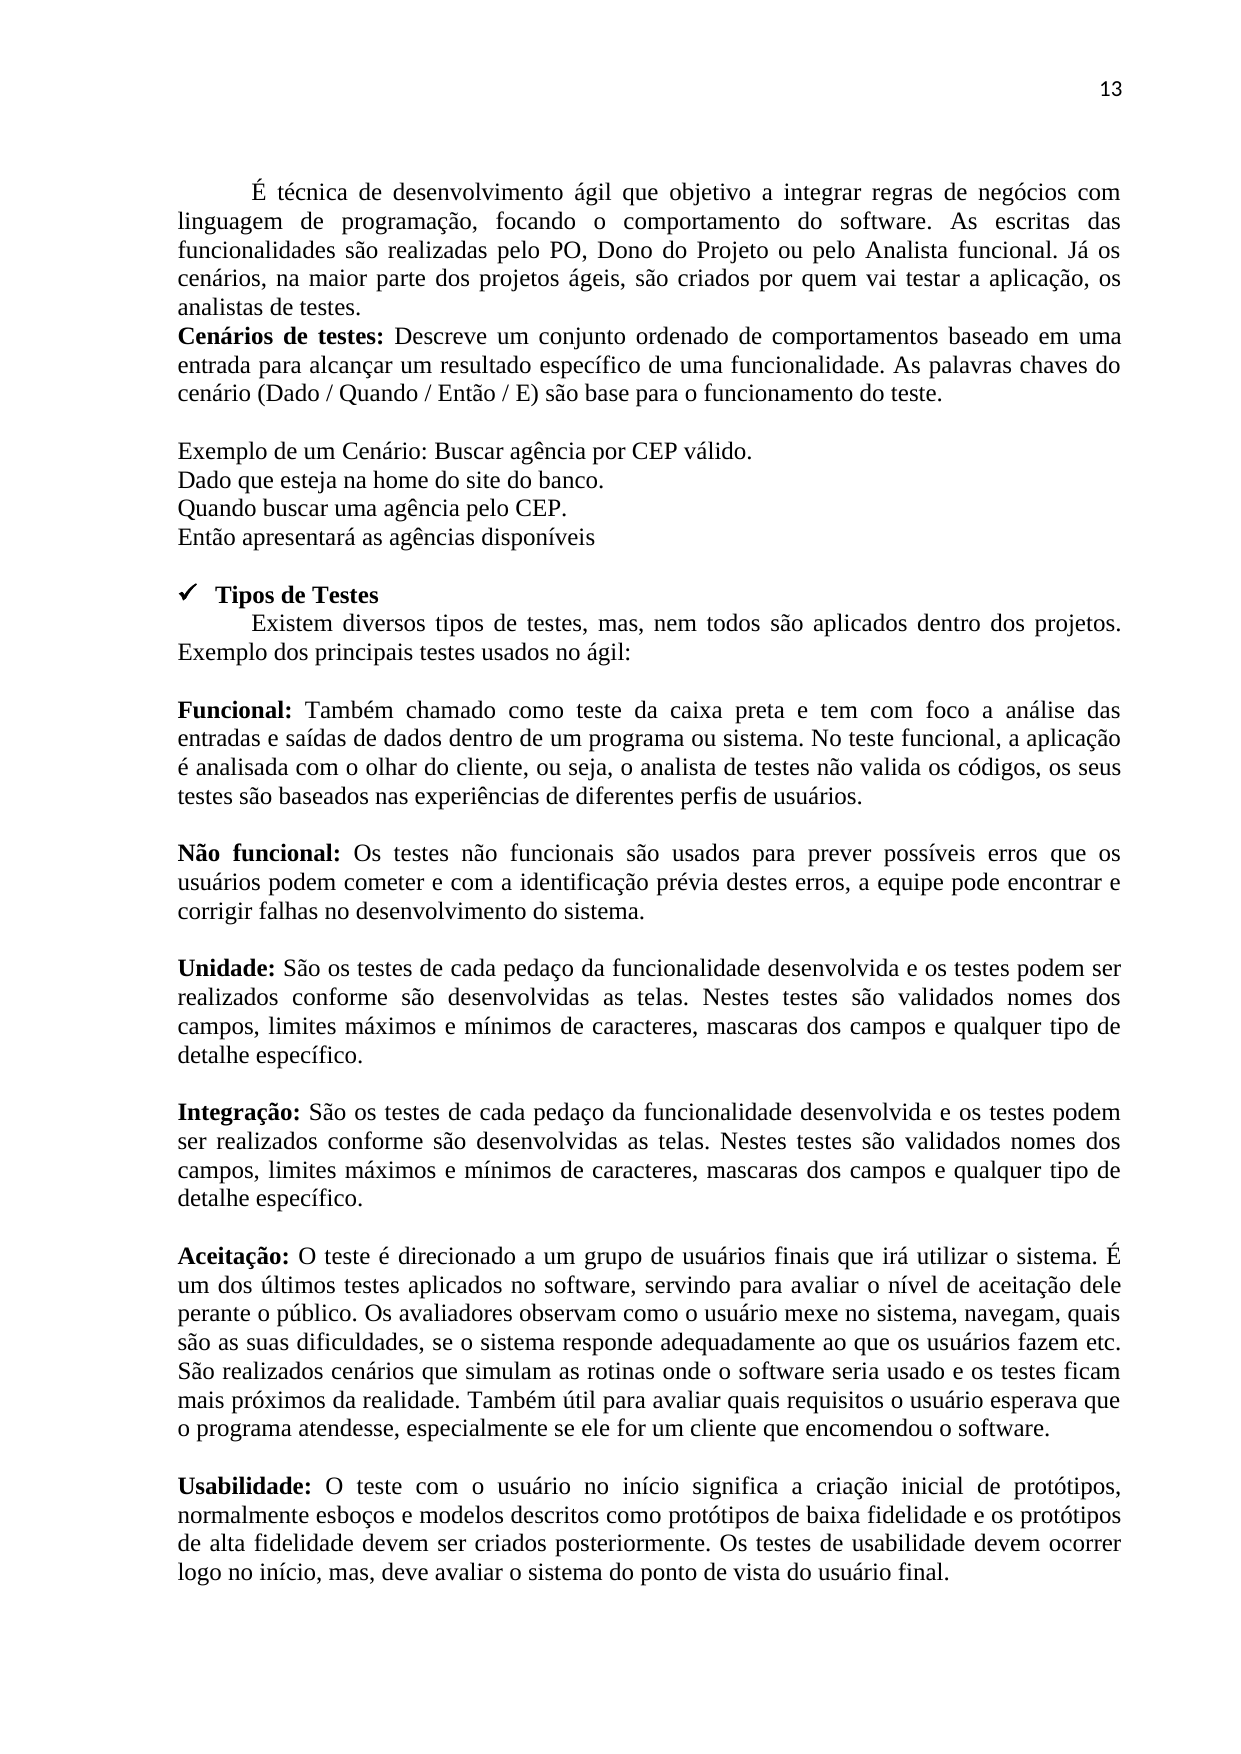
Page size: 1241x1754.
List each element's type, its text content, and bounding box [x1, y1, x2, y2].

text Usabilidade: O teste com o usuário no início significa a criação inicial de protótipos, normalmente esboços e modelos descritos como protótipos de baixa fidelidade e os protótipos de alta fidelidade devem ser criados posteriormente. Os testes de usabilidade devem ocorrer logo no início, mas, deve avaliar o sistema do ponto de vista do usuário final. [177, 1471, 1122, 1586]
text Então apresentará as agências disponíveis [177, 522, 1122, 551]
text Dado que esteja na home do site do banco. [177, 465, 1122, 493]
text Aceitação: O teste é direcionado a um grupo de usuários finais que irá utilizar o sistema. É um dos últimos testes aplicados no software, servindo para avaliar o nível de aceitação dele perante o público. Os avaliadores observam como o usuário mexe no sistema, navegam, quais são as suas dificuldades, se o sistema responde adequadamente ao que os usuários fazem etc. São realizados cenários que simulam as rotinas onde o software seria usado e os testes ficam mais próximos da realidade. Também útil para avaliar quais requisitos o usuário esperava que o programa atendesse, especialmente se ele for um cliente que encomendou o software. [177, 1241, 1122, 1442]
text Unidade: São os testes de cada pedaço da funcionalidade desenvolvida e os testes podem ser realizados conforme são desenvolvidas as telas. Nestes testes são validados nomes dos campos, limites máximos e mínimos de caracteres, mascaras dos campos e qualquer tipo de detalhe específico. [177, 953, 1122, 1068]
text Integração: São os testes de cada pedaço da funcionalidade desenvolvida e os testes podem ser realizados conforme são desenvolvidas as telas. Nestes testes são validados nomes dos campos, limites máximos e mínimos de caracteres, mascaras dos campos e qualquer tipo de detalhe específico. [177, 1097, 1122, 1212]
text É técnica de desenvolvimento ágil que objetivo a integrar regras de negócios com linguagem de programação, focando o comportamento do software. As escritas das funcionalidades são realizadas pelo PO, Dono do Projeto ou pelo Analista funcional. Já os cenários, na maior parte dos projetos ágeis, são criados por quem vai testar a aplicação, os analistas de testes. [177, 177, 1122, 321]
text Exemplo de um Cenário: Buscar agência por CEP válido. [177, 436, 1122, 465]
text Quando buscar uma agência pelo CEP. [177, 493, 1122, 522]
text Cenários de testes: Descreve um conjunto ordenado de comportamentos baseado em uma entrada para alcançar um resultado específico de uma funcionalidade. As palavras chaves do cenário (Dado / Quando / Então / E) são base para o funcionamento do teste. [177, 321, 1122, 407]
list Tipos de Testes [177, 580, 1122, 608]
text Não funcional: Os testes não funcionais são usados para prever possíveis erros que os usuários podem cometer e com a identificação prévia destes erros, a equipe pode encontrar e corrigir falhas no desenvolvimento do sistema. [177, 838, 1122, 925]
text Existem diversos tipos de testes, mas, nem todos são aplicados dentro dos projetos. Exemplo dos principais testes usados no ágil: [177, 608, 1122, 666]
text Funcional: Também chamado como teste da caixa preta e tem com foco a análise das entradas e saídas de dados dentro de um programa ou sistema. No teste funcional, a aplicação é analisada com o olhar do cliente, ou seja, o analista de testes não valida os códigos, os seus testes são baseados nas experiências de diferentes perfis de usuários. [177, 695, 1122, 810]
